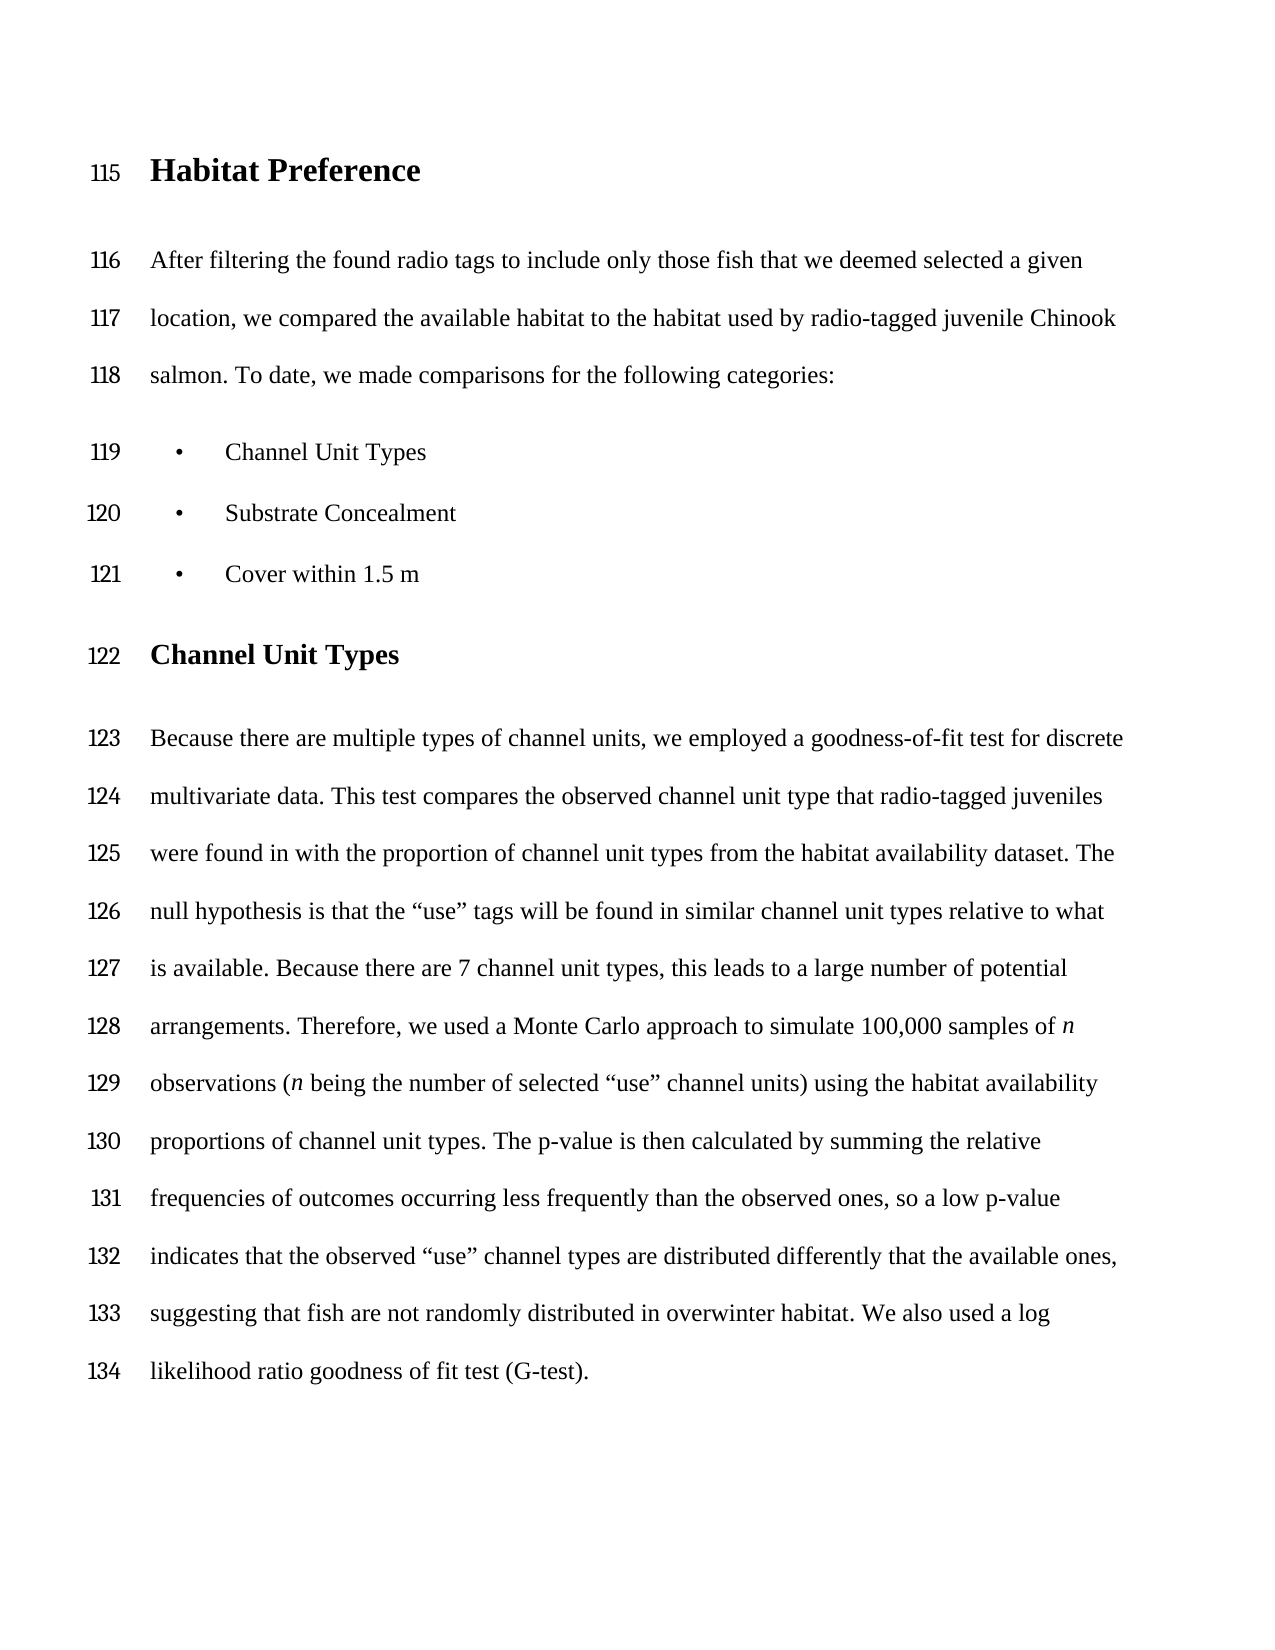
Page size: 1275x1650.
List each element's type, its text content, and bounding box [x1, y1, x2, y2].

list Substrate Concealment [175, 498, 1125, 527]
subtitle Channel Unit Types [150, 637, 1125, 671]
list Channel Unit Types [175, 437, 1125, 465]
subtitle Habitat Preference [150, 150, 1125, 188]
list Cover within 1.5 m [175, 559, 1125, 588]
text Because there are multiple types of channel units, we employed a goodness-of-fit test for discrete multivariate data. This test compares the observed channel unit type that radio-tagged juveniles were found in with the proportion of channel unit types from the habitat availability dataset. The null hypothesis is that the “use” tags will be found in similar channel unit types relative to what is available. Because there are 7 channel unit types, this leads to a large number of potential arrangements. Therefore, we used a Monte Carlo approach to simulate 100,000 samples of observations ( being the number of selected “use” channel units) using the habitat availability proportions of channel unit types. The p-value is then calculated by summing the relative frequencies of outcomes occurring less frequently than the observed ones, so a low p-value indicates that the observed “use” channel types are distributed differently that the available ones, suggesting that fish are not randomly distributed in overwinter habitat. We also used a log likelihood ratio goodness of fit test (G-test). [150, 723, 1125, 1384]
text After filtering the found radio tags to include only those fish that we deemed selected a given location, we compared the available habitat to the habitat used by radio-tagged juvenile Chinook salmon. To date, we made comparisons for the following categories: [150, 245, 1125, 389]
